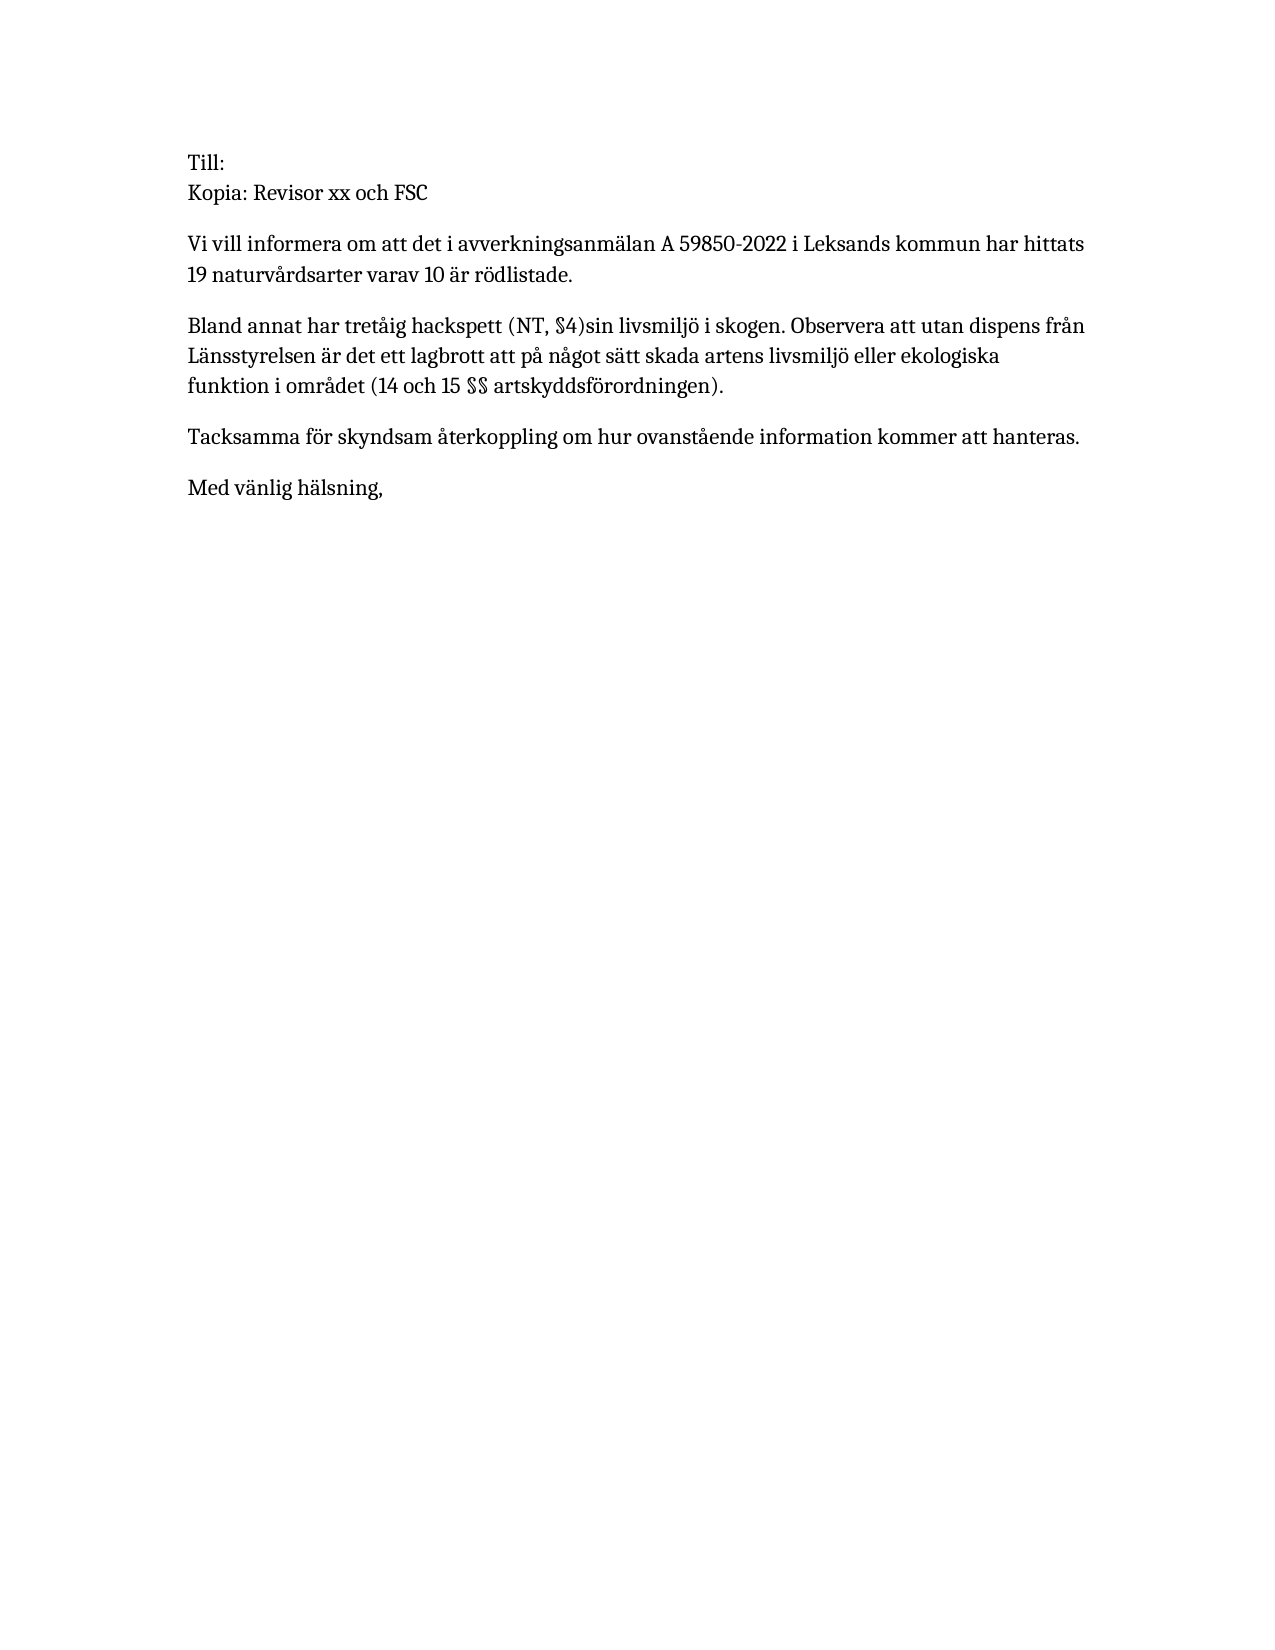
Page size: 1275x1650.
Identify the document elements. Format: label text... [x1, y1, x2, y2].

text Vi vill informera om att det i avverkningsanmälan A 59850-2022 i Leksands kommun har hittats 19 naturvårdsarter varav 10 är rödlistade. [187, 231, 1087, 288]
text Till: Kopia: Revisor xx och FSC [187, 150, 1087, 207]
text Tacksamma för skyndsam återkoppling om hur ovanstående information kommer att hanteras. [187, 424, 1087, 450]
text Med vänlig hälsning, [187, 475, 1087, 532]
text Bland annat har tretåig hackspett (NT, §4)sin livsmiljö i skogen. Observera att utan dispens från Länsstyrelsen är det ett lagbrott att på något sätt skada artens livsmiljö eller ekologiska funktion i området (14 och 15 §§ artskyddsförordningen). [187, 312, 1087, 399]
